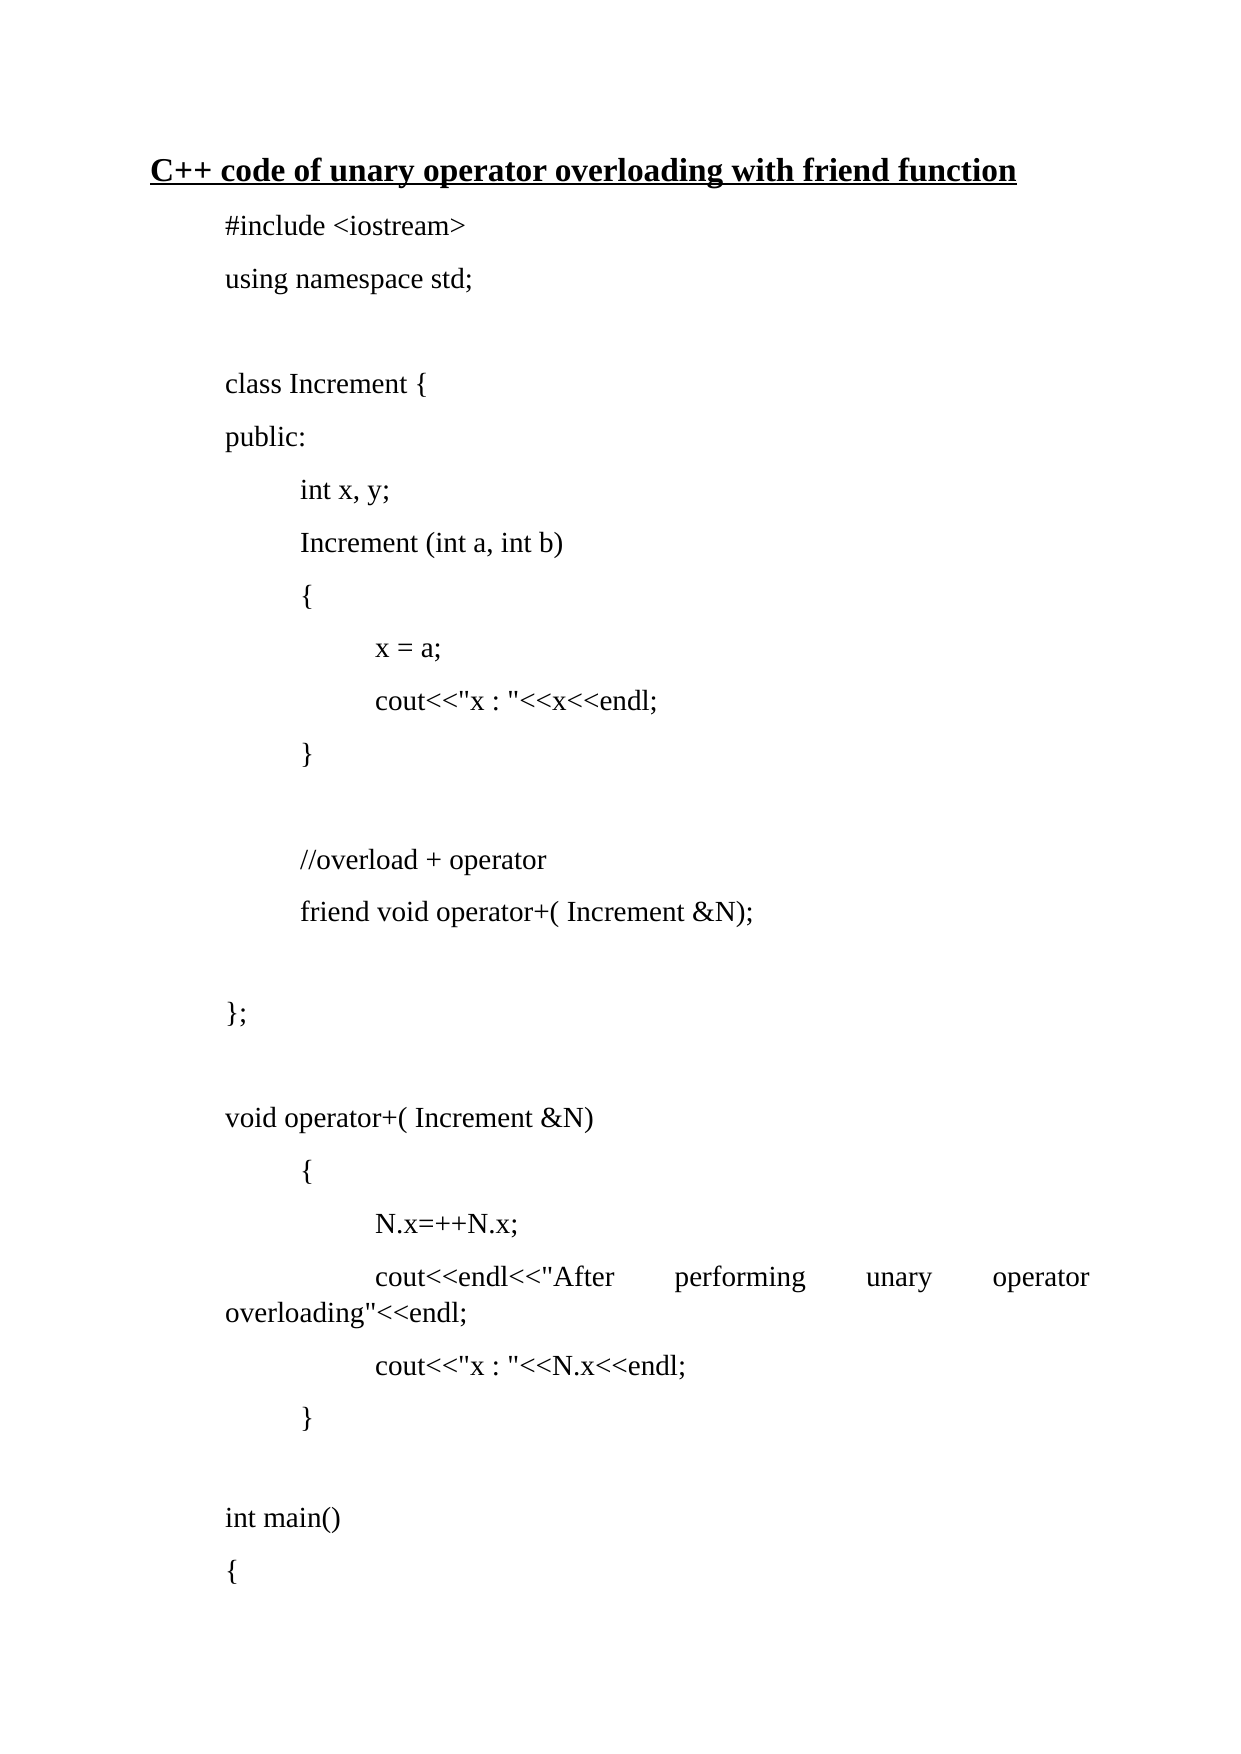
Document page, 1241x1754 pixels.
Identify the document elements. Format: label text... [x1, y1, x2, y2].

text int x, y; [225, 472, 1090, 506]
text cout<<endl<<"After performing unary operator overloading"<<endl; [225, 1259, 1090, 1328]
text N.x=++N.x; [225, 1206, 1090, 1239]
text friend void operator+( Increment &N); [225, 894, 1090, 928]
text using namespace std; [225, 261, 1090, 294]
text }; [225, 995, 1090, 1028]
text x = a; [225, 631, 1090, 664]
text } [225, 736, 1090, 770]
text #include <iostream> [225, 208, 1090, 242]
text cout<<"x : "<<N.x<<endl; [225, 1348, 1090, 1381]
text Increment (int a, int b) [225, 525, 1090, 558]
text { [225, 578, 1090, 611]
text } [225, 1401, 1090, 1434]
text C++ code of unary operator overloading with friend function [150, 150, 1090, 188]
text class Increment { [225, 366, 1090, 400]
text //overload + operator [225, 842, 1090, 875]
text { [225, 1153, 1090, 1187]
text void operator+( Increment &N) [225, 1100, 1090, 1134]
text { [225, 1553, 1090, 1587]
text public: [225, 419, 1090, 453]
text cout<<"x : "<<x<<endl; [225, 683, 1090, 717]
text int main() [225, 1501, 1090, 1534]
